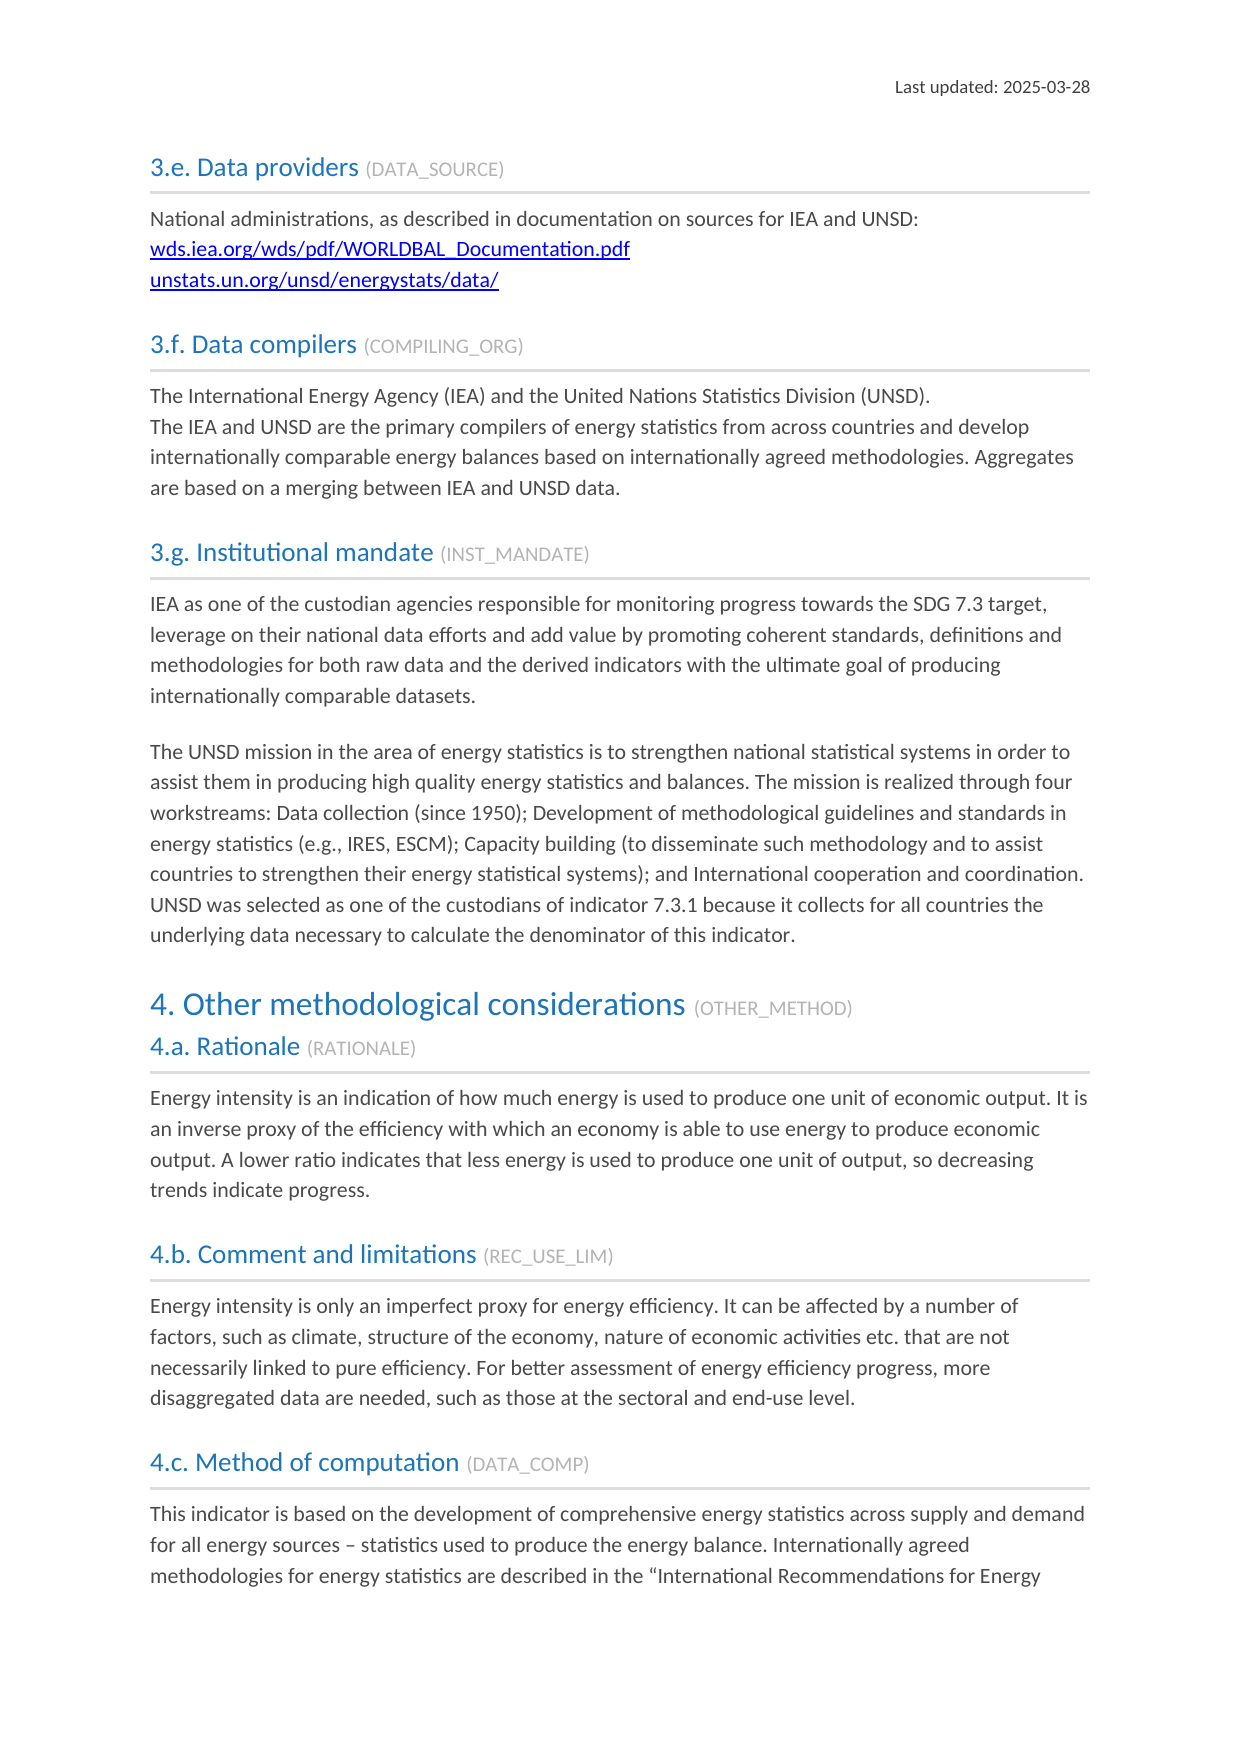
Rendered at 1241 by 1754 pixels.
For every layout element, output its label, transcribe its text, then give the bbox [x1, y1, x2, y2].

text 3.e. Data providers (DATA_SOURCE) [150, 150, 1090, 191]
text 4.c. Method of computation (DATA_COMP) [150, 1446, 1090, 1487]
text 3.g. Institutional mandate (INST_MANDATE) [150, 535, 1090, 577]
text The International Energy Agency (IEA) and the United Nations Statistics Division (UNSD). [150, 382, 1090, 409]
text 3.f. Data compilers (COMPILING_ORG) [150, 327, 1090, 369]
text 4. Other methodological considerations (OTHER_METHOD) [150, 983, 1090, 1023]
text 4.a. Rationale (RATIONALE) [150, 1029, 1090, 1071]
text 4.b. Comment and limitations (REC_USE_LIM) [150, 1238, 1090, 1279]
text wds.iea.org/wds/pdf/WORLDBAL_Documentation.pdf [150, 236, 1090, 262]
text The UNSD mission in the area of energy statistics is to strengthen national statistical systems in order to assist them in producing high quality energy statistics and balances. The mission is realized through four workstreams: Data collection (since 1950); Development of methodological guidelines and standards in energy statistics (e.g., IRES, ESCM); Capacity building (to disseminate such methodology and to assist countries to strengthen their energy statistical systems); and International cooperation and coordination. UNSD was selected as one of the custodians of indicator 7.3.1 because it collects for all countries the underlying data necessary to calculate the denominator of this indicator. [150, 738, 1090, 948]
text Energy intensity is only an imperfect proxy for energy efficiency. It can be affected by a number of factors, such as climate, structure of the economy, nature of economic activities etc. that are not necessarily linked to pure efficiency. For better assessment of energy efficiency progress, more disaggregated data are needed, such as those at the sectoral and end-use level. [150, 1292, 1090, 1411]
text The IEA and UNSD are the primary compilers of energy statistics from across countries and develop internationally comparable energy balances based on internationally agreed methodologies. Aggregates are based on a merging between IEA and UNSD data. [150, 413, 1090, 501]
text unstats.un.org/unsd/energystats/data/ [150, 266, 1090, 293]
text Energy intensity is an indication of how much energy is used to produce one unit of economic output. It is an inverse proxy of the efficiency with which an economy is able to use energy to produce economic output. A lower ratio indicates that less energy is used to produce one unit of output, so decreasing trends indicate progress. [150, 1084, 1090, 1203]
text IEA as one of the custodian agencies responsible for monitoring progress towards the SDG 7.3 target, leverage on their national data efforts and add value by promoting coherent standards, definitions and methodologies for both raw data and the derived indicators with the ultimate goal of producing internationally comparable datasets. [150, 590, 1090, 709]
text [150, 1501, 1090, 1588]
text National administrations, as described in documentation on sources for IEA and UNSD: [150, 205, 1090, 232]
